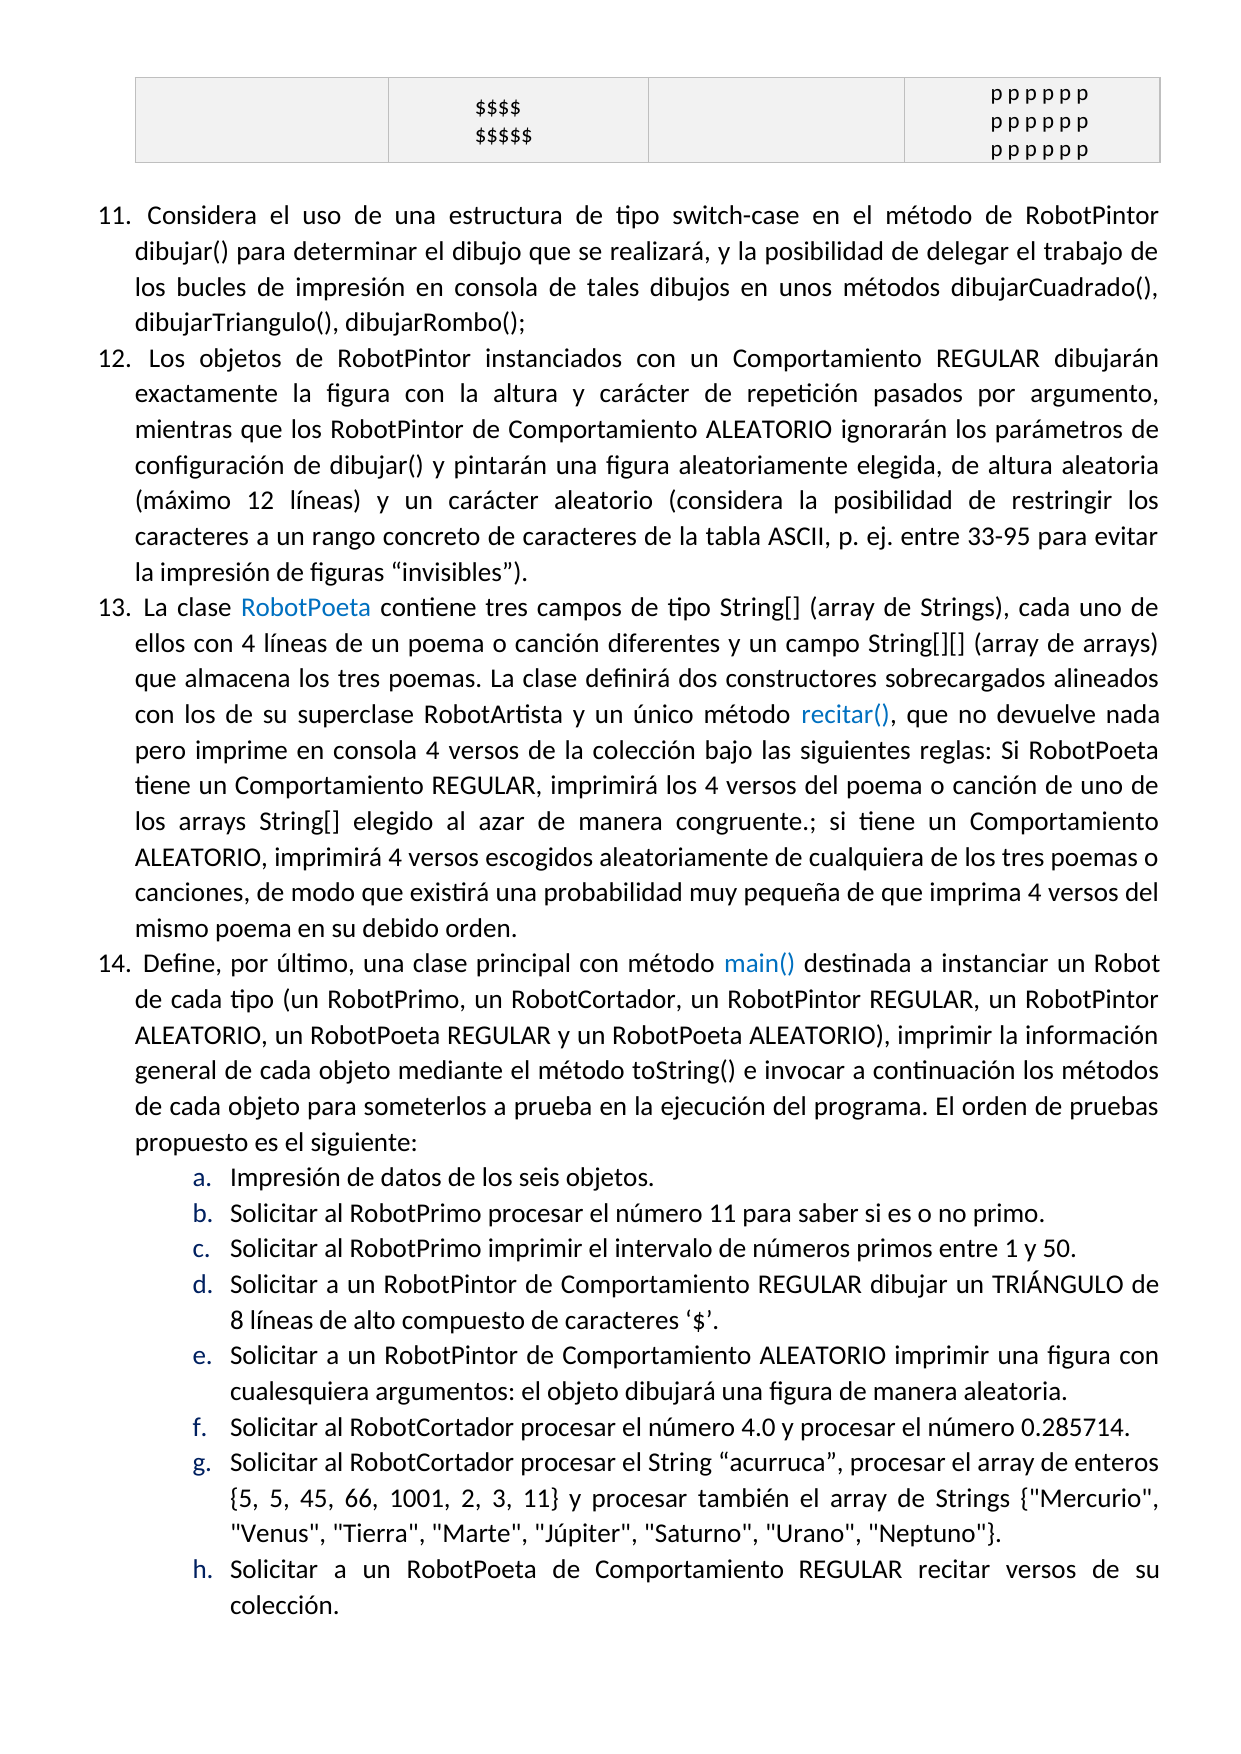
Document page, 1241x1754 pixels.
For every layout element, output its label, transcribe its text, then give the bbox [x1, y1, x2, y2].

list Impresión de datos de los seis objetos. [192, 1160, 1161, 1193]
list Considera el uso de una estructura de tipo switch-case en el método de RobotPintor dibujar() para determinar el dibujo que se realizará, y la posibilidad de delegar el trabajo de los bucles de impresión en consola de tales dibujos en unos métodos dibujarCuadrado(), dibujarTriangulo(), dibujarRombo(); [97, 198, 1161, 338]
table_header m mmm m [136, 78, 388, 162]
list Solicitar a un RobotPintor de Comportamiento ALEATORIO imprimir una figura con cualesquiera argumentos: el objeto dibujará una figura de manera aleatoria. [192, 1338, 1161, 1407]
list Define, por último, una clase principal con método main() destinada a instanciar un Robot de cada tipo (un RobotPrimo, un RobotCortador, un RobotPintor REGULAR, un RobotPintor ALEATORIO, un RobotPoeta REGULAR y un RobotPoeta ALEATORIO), imprimir la información general de cada objeto mediante el método toString() e invocar a continuación los métodos de cada objeto para someterlos a prueba en la ejecución del programa. El orden de pruebas propuesto es el siguiente: [97, 947, 1161, 1158]
list Solicitar a un RobotPintor de Comportamiento REGULAR dibujar un TRIÁNGULO de 8 líneas de alto compuesto de caracteres ‘$’. [192, 1267, 1161, 1336]
table_header u u u u [649, 78, 904, 162]
list Los objetos de RobotPintor instanciados con un Comportamiento REGULAR dibujarán exactamente la figura con la altura y carácter de repetición pasados por argumento, mientras que los RobotPintor de Comportamiento ALEATORIO ignorarán los parámetros de configuración de dibujar() y pintarán una figura aleatoriamente elegida, de altura aleatoria (máximo 12 líneas) y un carácter aleatorio (considera la posibilidad de restringir los caracteres a un rango concreto de caracteres de la tabla ASCII, p. ej. entre 33-95 para evitar la impresión de figuras “invisibles”). [97, 341, 1161, 588]
list La clase RobotPoeta contiene tres campos de tipo String[] (array de Strings), cada uno de ellos con 4 líneas de un poema o canción diferentes y un campo String[][] (array de arrays) que almacena los tres poemas. La clase definirá dos constructores sobrecargados alineados con los de su superclase RobotArtista y un único método recitar(), que no devuelve nada pero imprime en consola 4 versos de la colección bajo las siguientes reglas: Si RobotPoeta tiene un Comportamiento REGULAR, imprimirá los 4 versos del poema o canción de uno de los arrays String[] elegido al azar de manera congruente.; si tiene un Comportamiento ALEATORIO, imprimirá 4 versos escogidos aleatoriamente de cualquiera de los tres poemas o canciones, de modo que existirá una probabilidad muy pequeña de que imprima 4 versos del mismo poema en su debido orden. [97, 590, 1161, 944]
table_header $ $$ $$$ $$$$ $$$$$ [389, 78, 648, 162]
list Solicitar a un RobotPoeta de Comportamiento REGULAR recitar versos de su colección. [192, 1552, 1161, 1621]
list Solicitar al RobotCortador procesar el número 4.0 y procesar el número 0.285714. [192, 1410, 1161, 1443]
list Solicitar al RobotCortador procesar el String “acurruca”, procesar el array de enteros {5, 5, 45, 66, 1001, 2, 3, 11} y procesar también el array de Strings {"Mercurio", "Venus", "Tierra", "Marte", "Júpiter", "Saturno", "Urano", "Neptuno"}. [192, 1445, 1161, 1550]
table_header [905, 78, 1159, 162]
list Solicitar al RobotPrimo imprimir el intervalo de números primos entre 1 y 50. [192, 1232, 1161, 1265]
list Solicitar al RobotPrimo procesar el número 11 para saber si es o no primo. [192, 1196, 1161, 1229]
